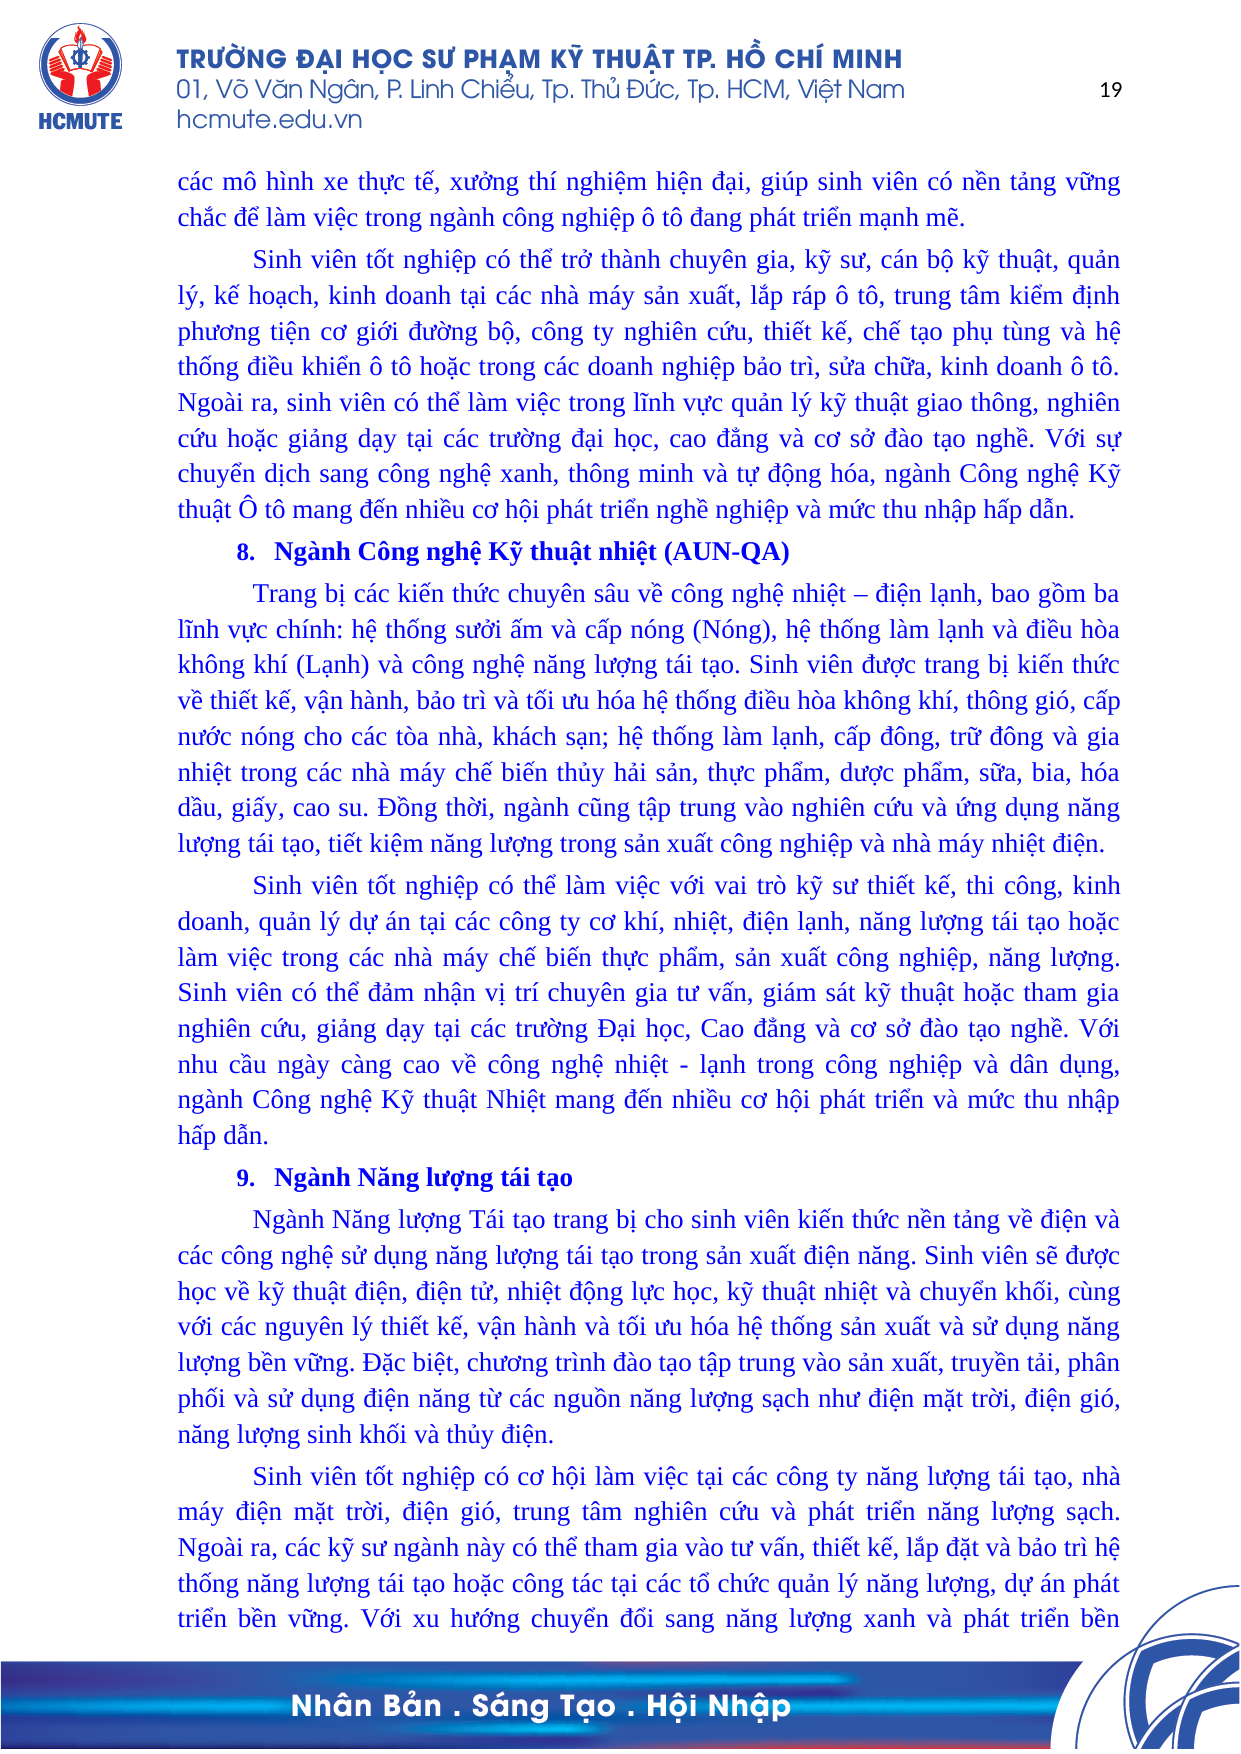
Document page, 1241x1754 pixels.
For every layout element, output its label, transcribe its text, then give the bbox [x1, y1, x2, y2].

subtitle Ngành Năng lượng tái tạo [236, 1161, 1122, 1192]
text Sinh viên tốt nghiệp có thể trở thành chuyên gia, kỹ sư, cán bộ kỹ thuật, quản lý, kế hoạch, kinh doanh tại các nhà máy sản xuất, lắp ráp ô tô, trung tâm kiểm định phương tiện cơ giới đường bộ, công ty nghiên cứu, thiết kế, chế tạo phụ tùng và hệ thống điều khiển ô tô hoặc trong các doanh nghiệp bảo trì, sửa chữa, kinh doanh ô tô. Ngoài ra, sinh viên có thể làm việc trong lĩnh vực quản lý kỹ thuật giao thông, nghiên cứu hoặc giảng dạy tại các trường đại học, cao đẳng và cơ sở đào tạo nghề. Với sự chuyển dịch sang công nghệ xanh, thông minh và tự động hóa, ngành Công nghệ Kỹ thuật Ô tô mang đến nhiều cơ hội phát triển nghề nghiệp và mức thu nhập hấp dẫn. [177, 243, 1122, 524]
subtitle Ngành Công nghệ Kỹ thuật nhiệt (AUN-QA) [236, 535, 1122, 566]
text Sinh viên tốt nghiệp có thể làm việc với vai trò kỹ sư thiết kế, thi công, kinh doanh, quản lý dự án tại các công ty cơ khí, nhiệt, điện lạnh, năng lượng tái tạo hoặc làm việc trong các nhà máy chế biến thực phẩm, sản xuất công nghiệp, năng lượng. Sinh viên có thể đảm nhận vị trí chuyên gia tư vấn, giám sát kỹ thuật hoặc tham gia nghiên cứu, giảng dạy tại các trường Đại học, Cao đẳng và cơ sở đào tạo nghề. Với nhu cầu ngày càng cao về công nghệ nhiệt - lạnh trong công nghiệp và dân dụng, ngành Công nghệ Kỹ thuật Nhiệt mang đến nhiều cơ hội phát triển và mức thu nhập hấp dẫn. [177, 869, 1122, 1151]
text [177, 1460, 1122, 1634]
text Ngành Năng lượng Tái tạo trang bị cho sinh viên kiến thức nền tảng về điện và các công nghệ sử dụng năng lượng tái tạo trong sản xuất điện năng. Sinh viên sẽ được học về kỹ thuật điện, điện tử, nhiệt động lực học, kỹ thuật nhiệt và chuyển khối, cùng với các nguyên lý thiết kế, vận hành và tối ưu hóa hệ thống sản xuất và sử dụng năng lượng bền vững. Đặc biệt, chương trình đào tạo tập trung vào sản xuất, truyền tải, phân phối và sử dụng điện năng từ các nguồn năng lượng sạch như điện mặt trời, điện gió, năng lượng sinh khối và thủy điện. [177, 1203, 1122, 1449]
text Trang bị các kiến thức chuyên sâu về công nghệ nhiệt – điện lạnh, bao gồm ba lĩnh vực chính: hệ thống sưởi ấm và cấp nóng (Nóng), hệ thống làm lạnh và điều hòa không khí (Lạnh) và công nghệ năng lượng tái tạo. Sinh viên được trang bị kiến thức về thiết kế, vận hành, bảo trì và tối ưu hóa hệ thống điều hòa không khí, thông gió, cấp nước nóng cho các tòa nhà, khách sạn; hệ thống làm lạnh, cấp đông, trữ đông và gia nhiệt trong các nhà máy chế biến thủy hải sản, thực phẩm, dược phẩm, sữa, bia, hóa dầu, giấy, cao su. Đồng thời, ngành cũng tập trung vào nghiên cứu và ứng dụng năng lượng tái tạo, tiết kiệm năng lượng trong sản xuất công nghiệp và nhà máy nhiệt điện. [177, 577, 1122, 858]
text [177, 165, 1122, 232]
picture [0, 0, 1240, 1749]
